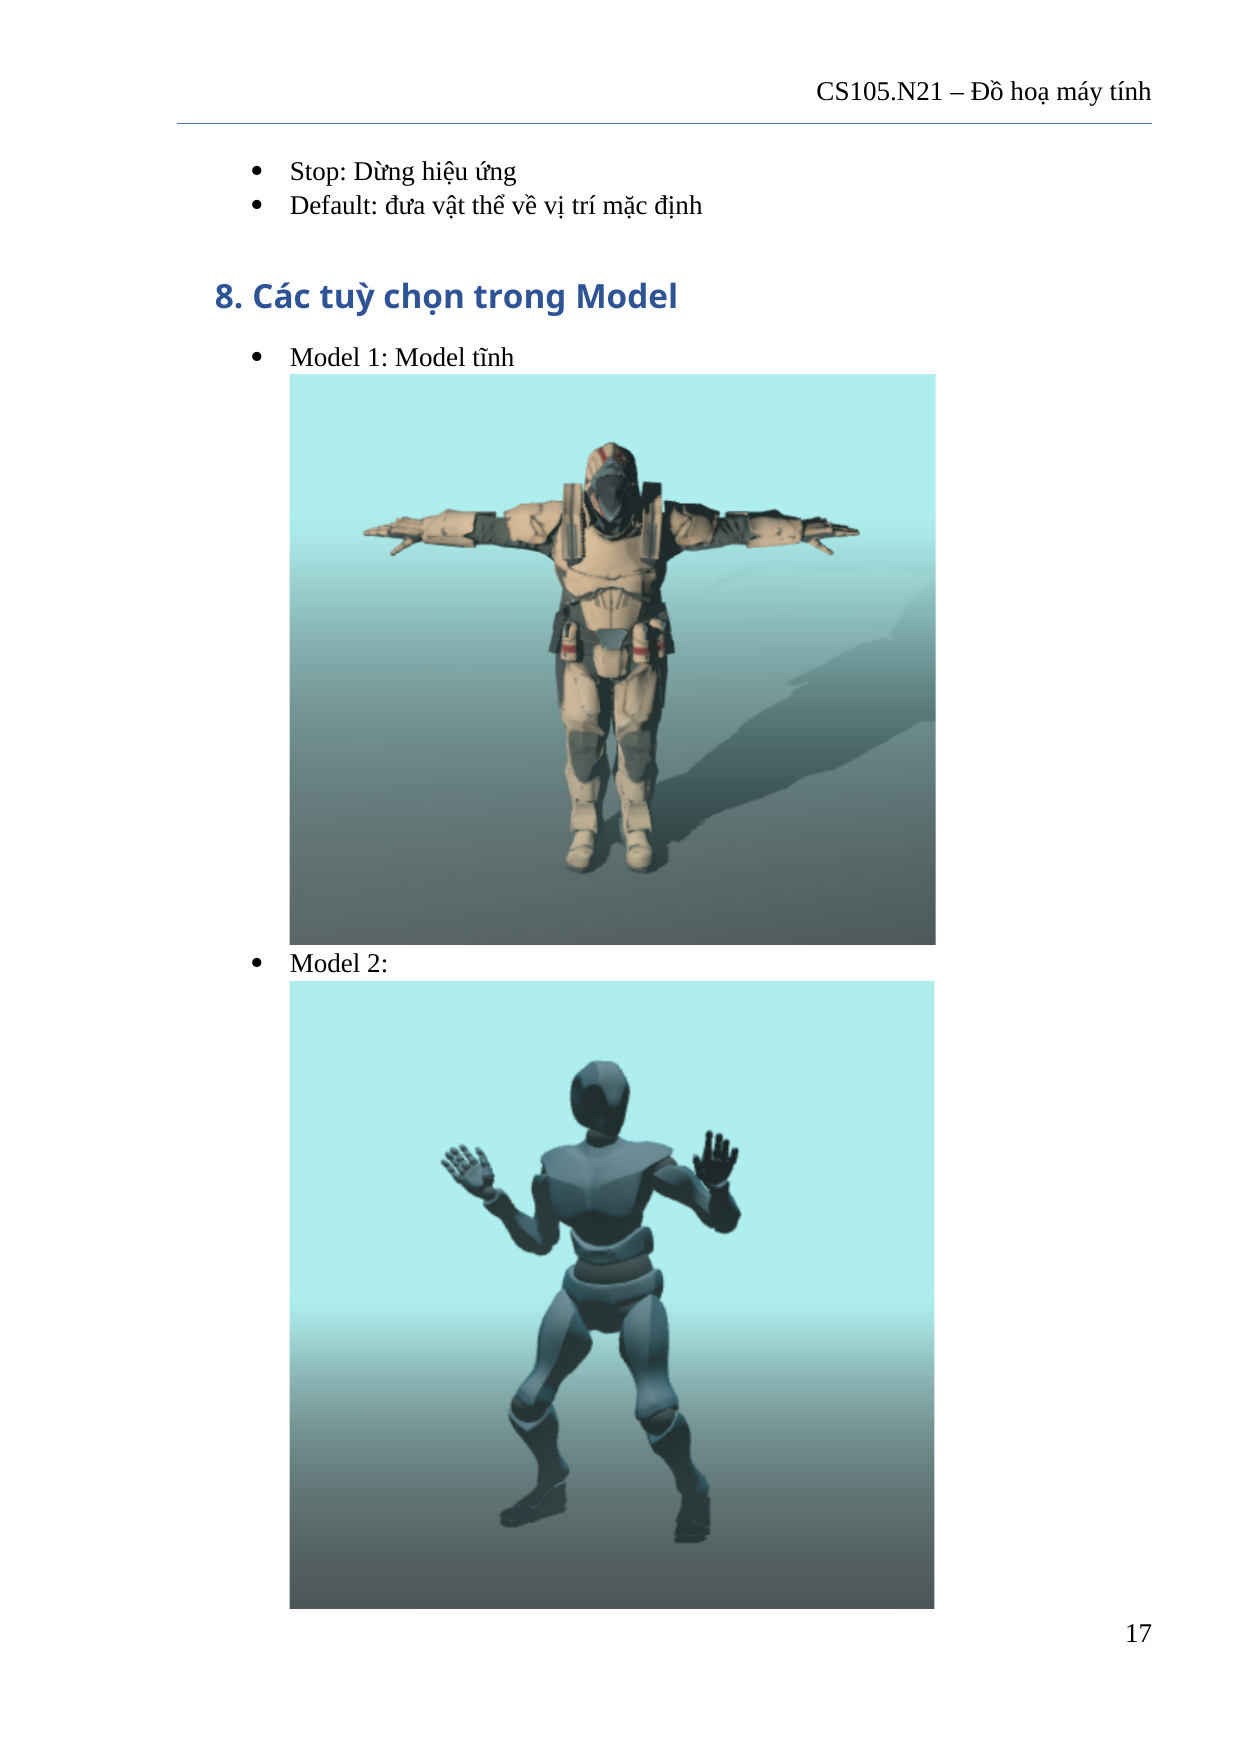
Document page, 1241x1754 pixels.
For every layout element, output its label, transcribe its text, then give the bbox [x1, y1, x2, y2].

picture [289, 981, 935, 1609]
list Model 2: [252, 947, 1152, 979]
list Stop: Dừng hiệu ứng [252, 155, 1152, 186]
picture [289, 374, 936, 945]
subtitle Các tuỳ chọn trong Model [214, 273, 1152, 318]
list Default: đưa vật thể về vị trí mặc định [252, 189, 1152, 220]
list Model 1: Model tĩnh [252, 341, 1152, 372]
